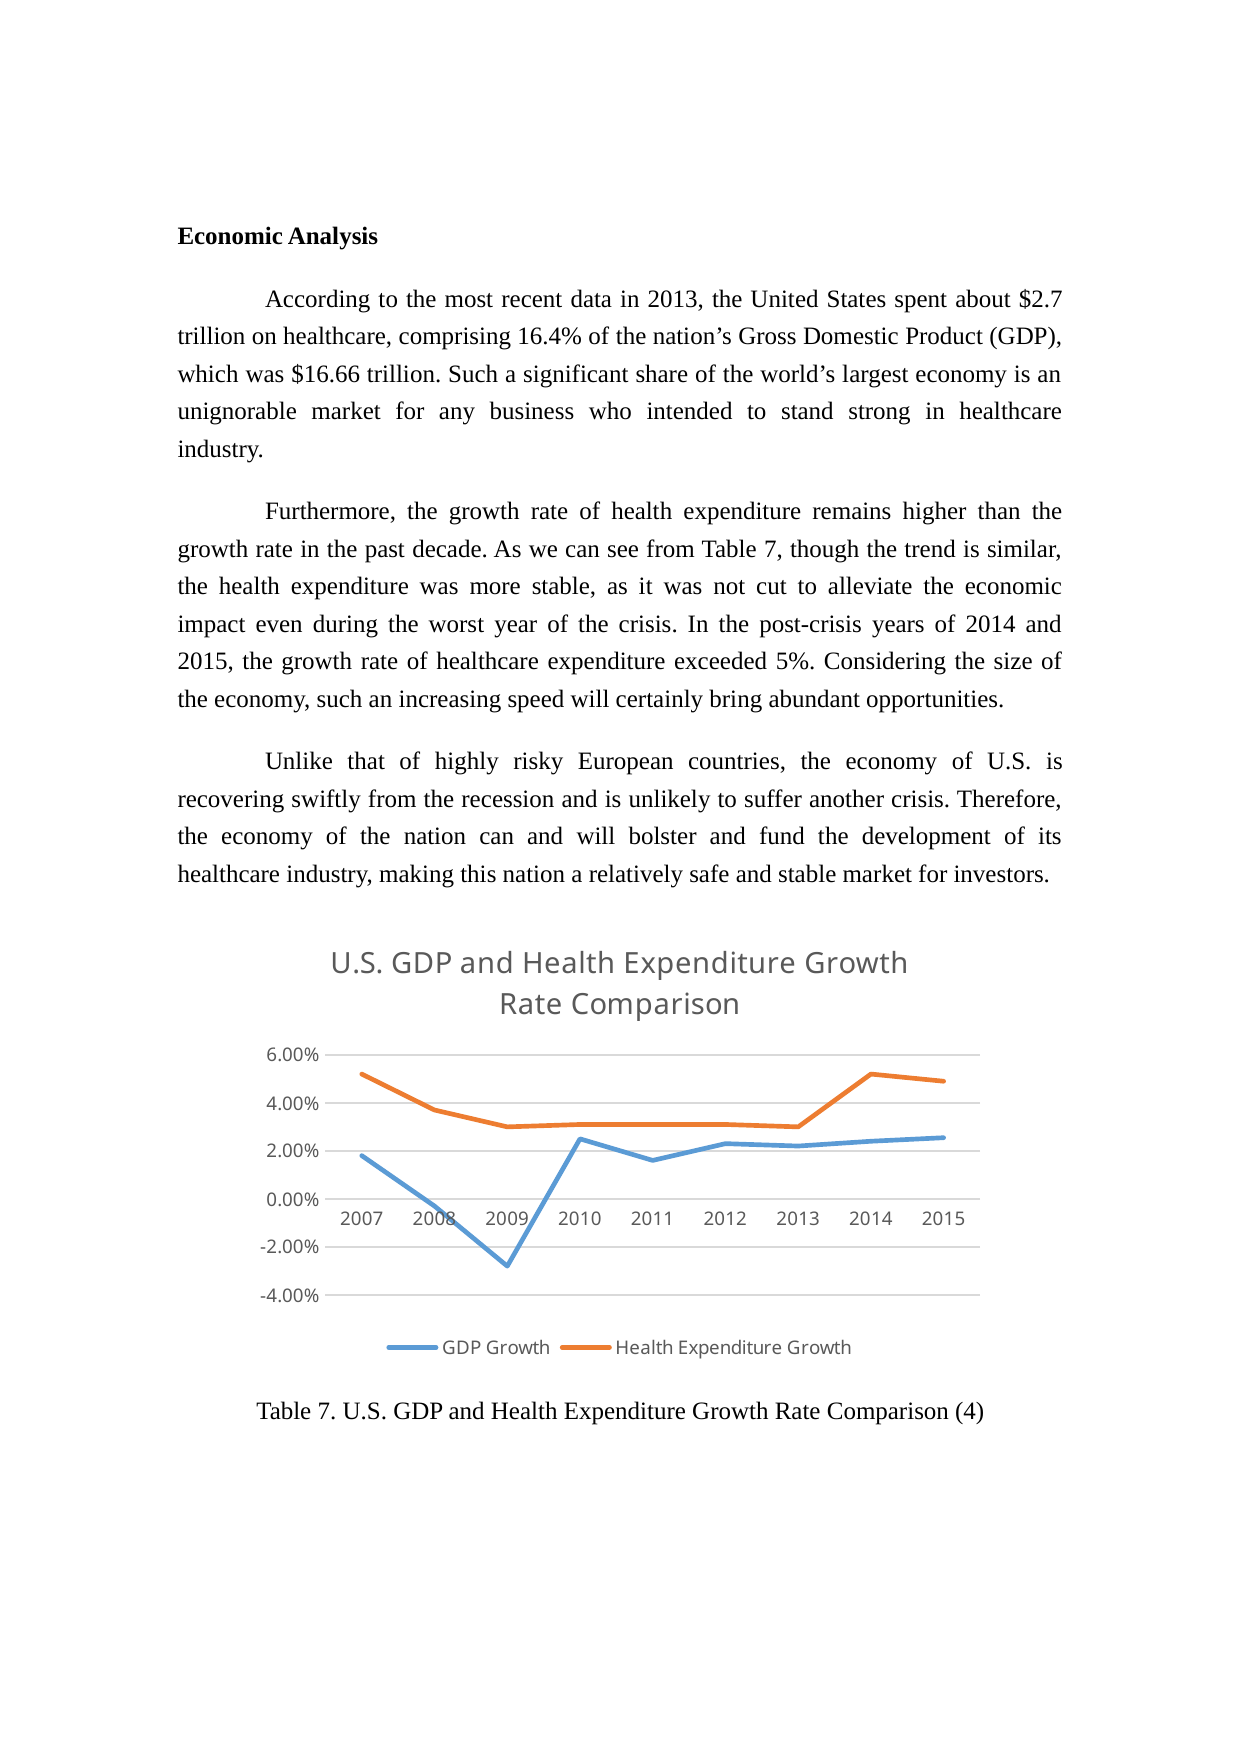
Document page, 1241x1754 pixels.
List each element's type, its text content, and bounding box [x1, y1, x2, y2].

text Table 7. U.S. GDP and Health Expenditure Growth Rate Comparison (4) [177, 1392, 1063, 1429]
text Economic Analysis [177, 217, 1063, 254]
text According to the most recent data in 2013, the United States spent about $2.7 trillion on healthcare, comprising 16.4% of the nation’s Gross Domestic Product (GDP), which was $16.66 trillion. Such a significant share of the world’s largest economy is an unignorable market for any business who intended to stand strong in healthcare industry. [177, 279, 1063, 467]
text Furthermore, the growth rate of health expenditure remains higher than the growth rate in the past decade. As we can see from Table 7, though the trend is similar, the health expenditure was more stable, as it was not cut to alleviate the economic impact even during the worst year of the crisis. In the post-crisis years of 2014 and 2015, the growth rate of healthcare expenditure exceeded 5%. Considering the size of the economy, such an increasing speed will certainly bring abundant opportunities. [177, 492, 1063, 717]
text Unlike that of highly risky European countries, the economy of U.S. is recovering swiftly from the recession and is unlikely to suffer another crisis. Therefore, the economy of the nation can and will bolster and fund the development of its healthcare industry, making this nation a relatively safe and stable market for investors. [177, 742, 1063, 892]
